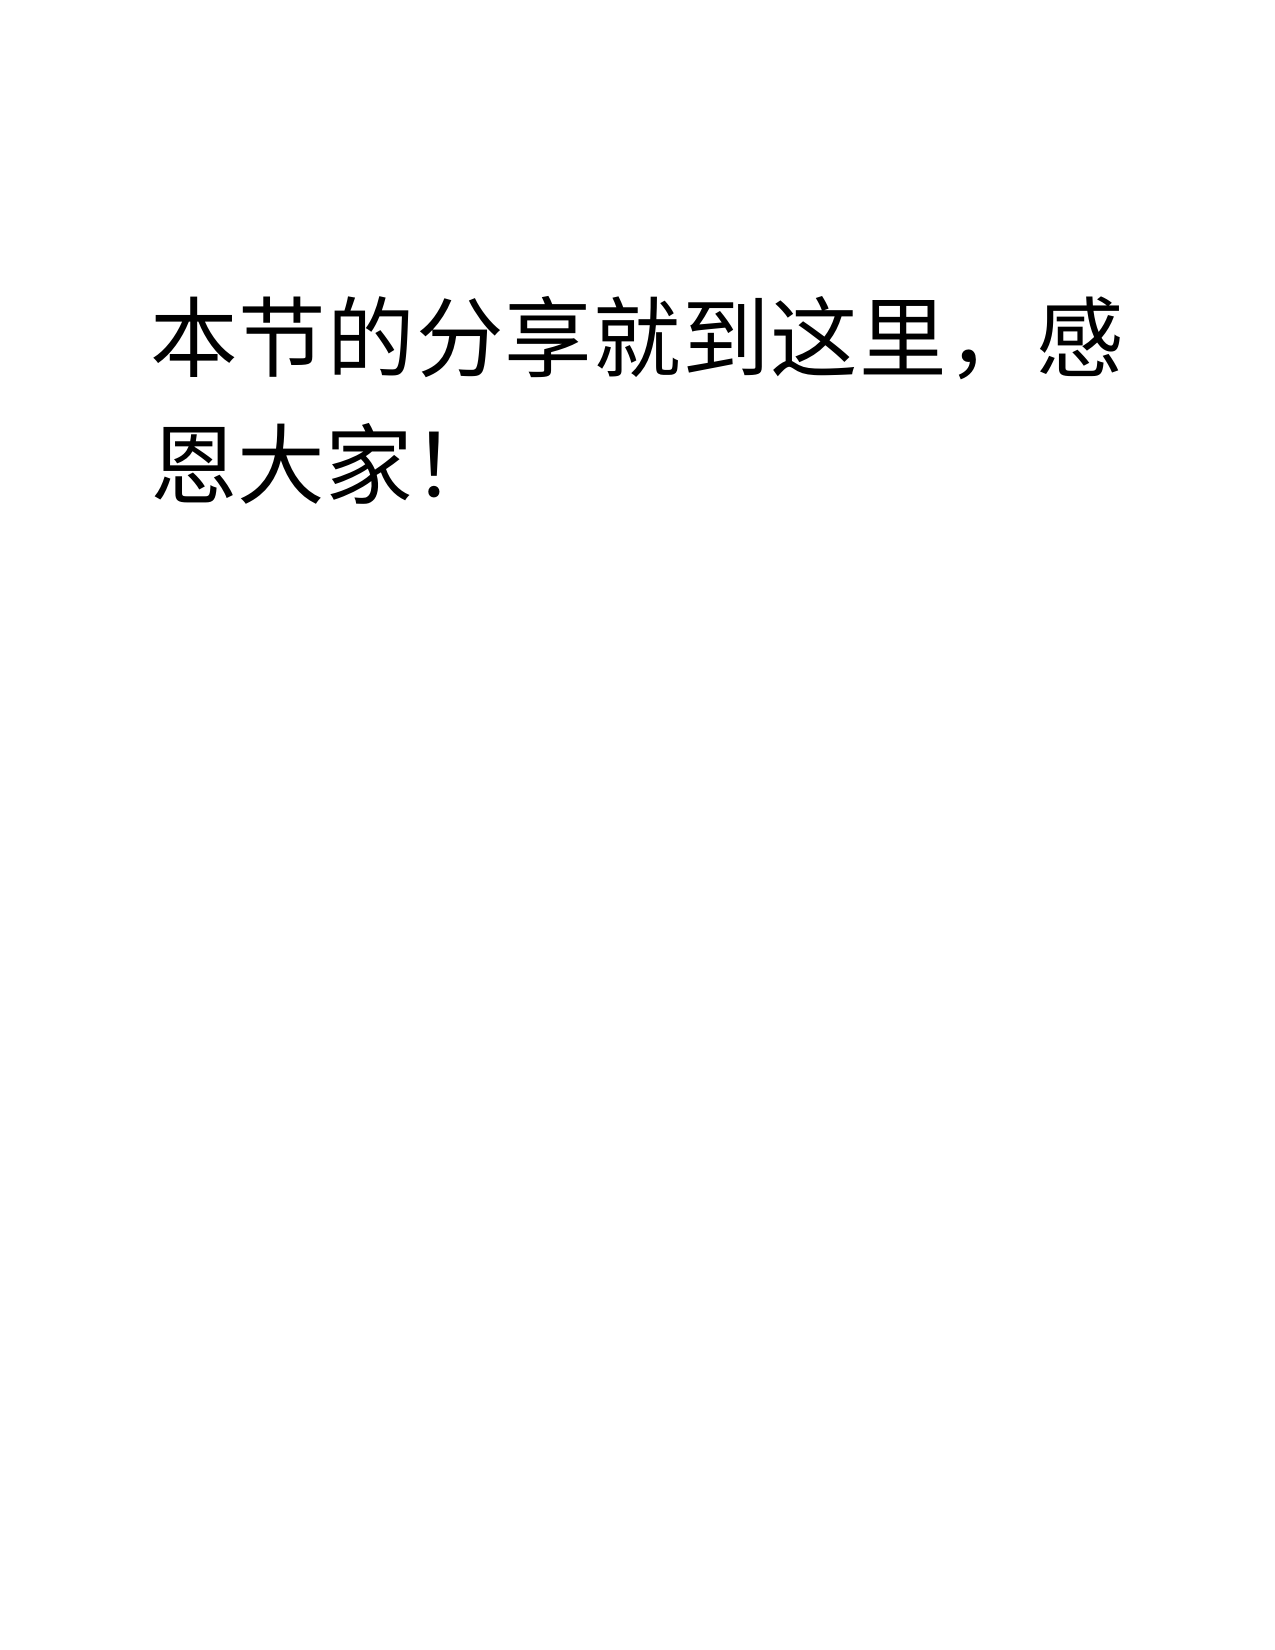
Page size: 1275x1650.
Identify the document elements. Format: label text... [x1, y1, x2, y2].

text 本节的分享就到这里，感恩大家！ [150, 269, 1125, 522]
